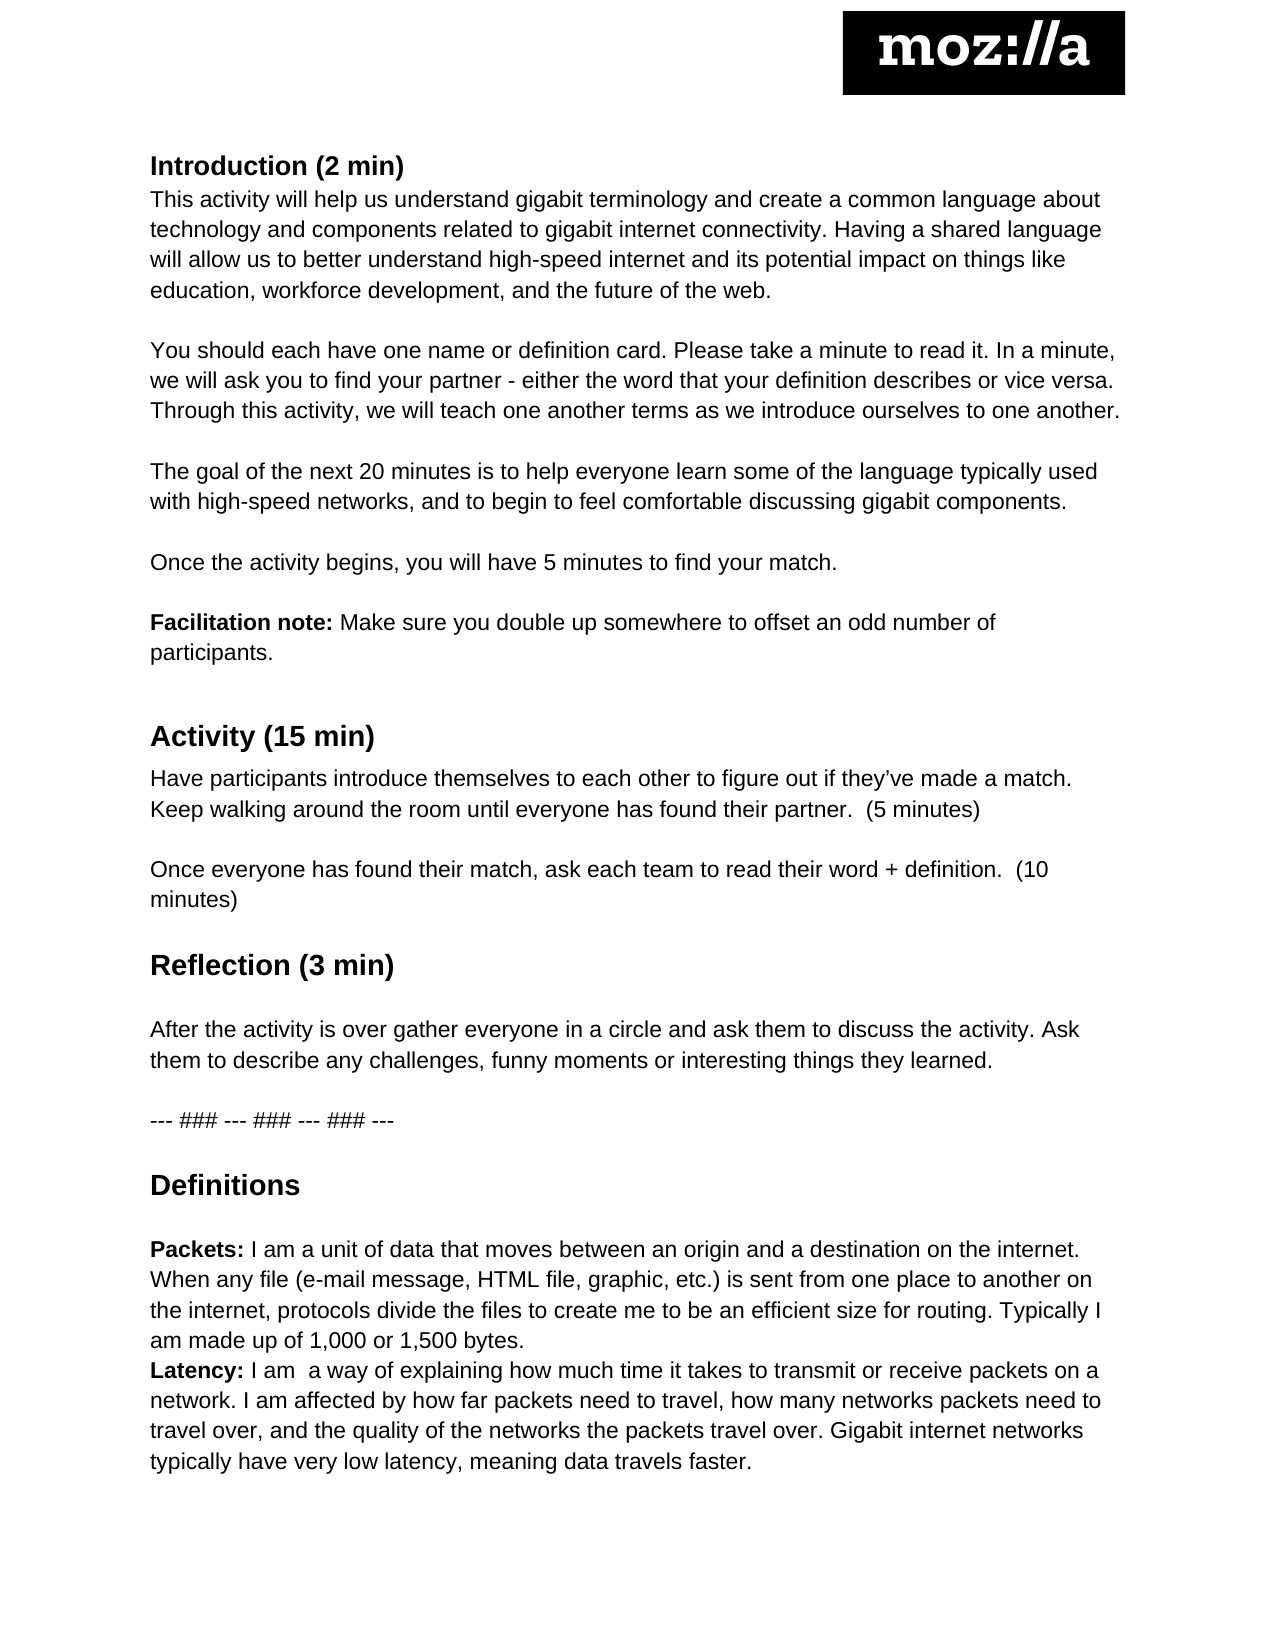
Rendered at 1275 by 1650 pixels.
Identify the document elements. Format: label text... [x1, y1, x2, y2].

text Definitions [150, 1167, 1125, 1201]
text Once everyone has found their match, ask each team to read their word + definition. (10 minutes) [150, 856, 1125, 912]
text --- ### --- ### --- ### --- [150, 1107, 1125, 1133]
text Packets: I am a unit of data that moves between an origin and a destination on the internet. When any file (e-mail message, HTML file, graphic, etc.) is sent from one place to another on the internet, protocols divide the files to create me to be an efficient size for routing. Typically I am made up of 1,000 or 1,500 bytes. [150, 1236, 1125, 1353]
text After the activity is over gather everyone in a circle and ask them to discuss the activity. Ask them to describe any challenges, funny moments or interesting things they learned. [150, 1016, 1125, 1073]
text Once the activity begins, you will have 5 minutes to find your match. [150, 548, 1125, 575]
text This activity will help us understand gigabit terminology and create a common language about technology and components related to gigabit internet connectivity. Having a shared language will allow us to better understand high-speed internet and its potential impact on things like education, workforce development, and the future of the web. [150, 186, 1125, 303]
text Have participants introduce themselves to each other to figure out if they’ve made a match. Keep walking around the room until everyone has found their partner. (5 minutes) [150, 765, 1125, 822]
text You should each have one name or definition card. Please take a minute to read it. In a minute, we will ask you to find your partner - either the word that your definition describes or vice versa. Through this activity, we will teach one another terms as we introduce ourselves to one another. [150, 337, 1125, 424]
text Facilitation note: Make sure you double up somewhere to offset an odd number of participants. [150, 609, 1125, 665]
text Reflection (3 min) [150, 916, 1125, 981]
text The goal of the next 20 minutes is to help everyone learn some of the language typically used with high-speed networks, and to begin to feel comfortable discussing gigabit components. [150, 458, 1125, 514]
text Latency: I am a way of explaining how much time it takes to transmit or receive packets on a network. I am affected by how far packets need to travel, how many networks packets need to travel over, and the quality of the networks the packets travel over. Gigabit internet networks typically have very low latency, meaning data travels faster. [150, 1357, 1125, 1474]
text Introduction (2 min) [150, 150, 1125, 181]
subtitle Activity (15 min) [150, 719, 1125, 753]
picture [842, 11, 1125, 95]
